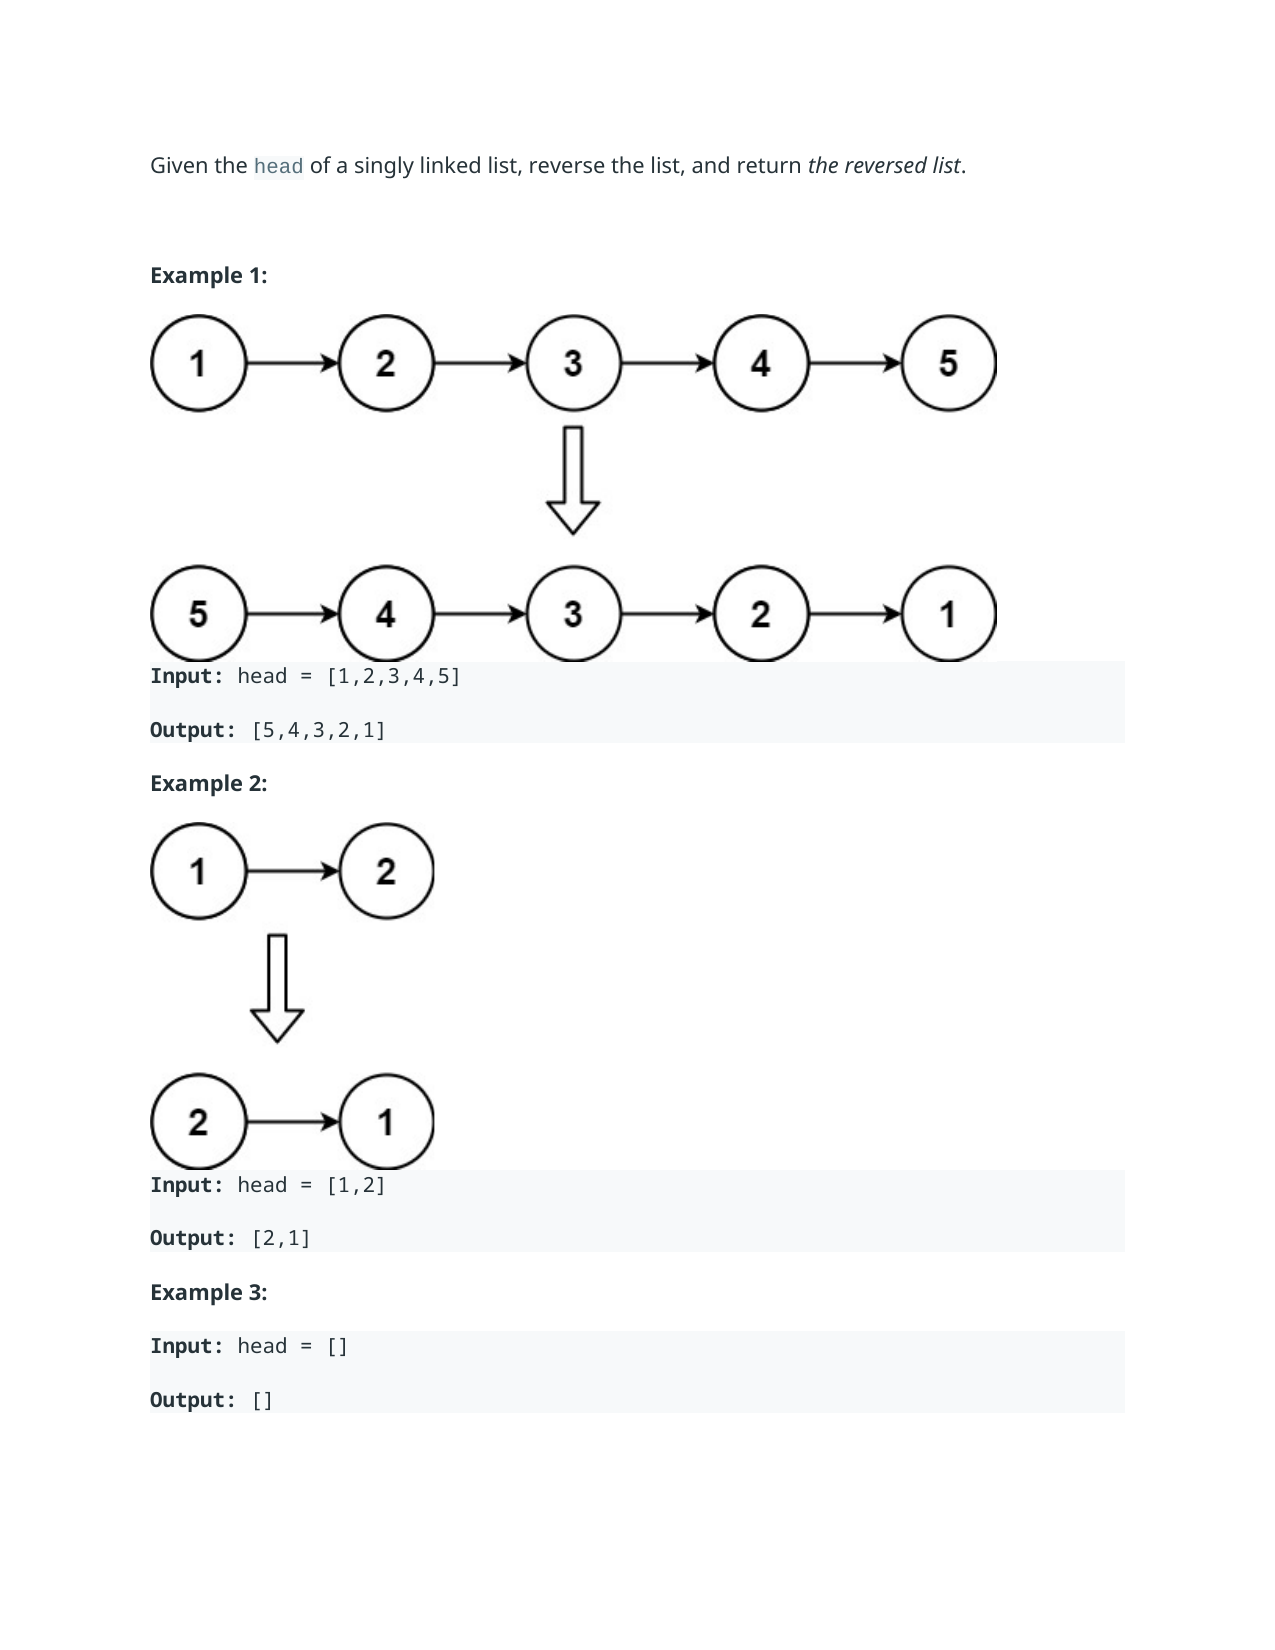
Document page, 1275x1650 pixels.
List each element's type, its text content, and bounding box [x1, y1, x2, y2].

text Output: [5,4,3,2,1] [150, 715, 1125, 743]
text Example 1: [150, 259, 1125, 289]
text Example 3: [150, 1277, 1125, 1306]
picture [150, 314, 997, 662]
text Example 2: [150, 768, 1125, 798]
text Input: head = [1,2] [150, 1170, 1125, 1198]
text Input: head = [] [150, 1331, 1125, 1360]
picture [150, 822, 435, 1170]
text Given the head of a singly linked list, reverse the list, and return the reversed list. [150, 150, 1125, 180]
text Output: [] [150, 1385, 1125, 1413]
text Input: head = [1,2,3,4,5] [150, 661, 1125, 690]
text Output: [2,1] [150, 1223, 1125, 1252]
